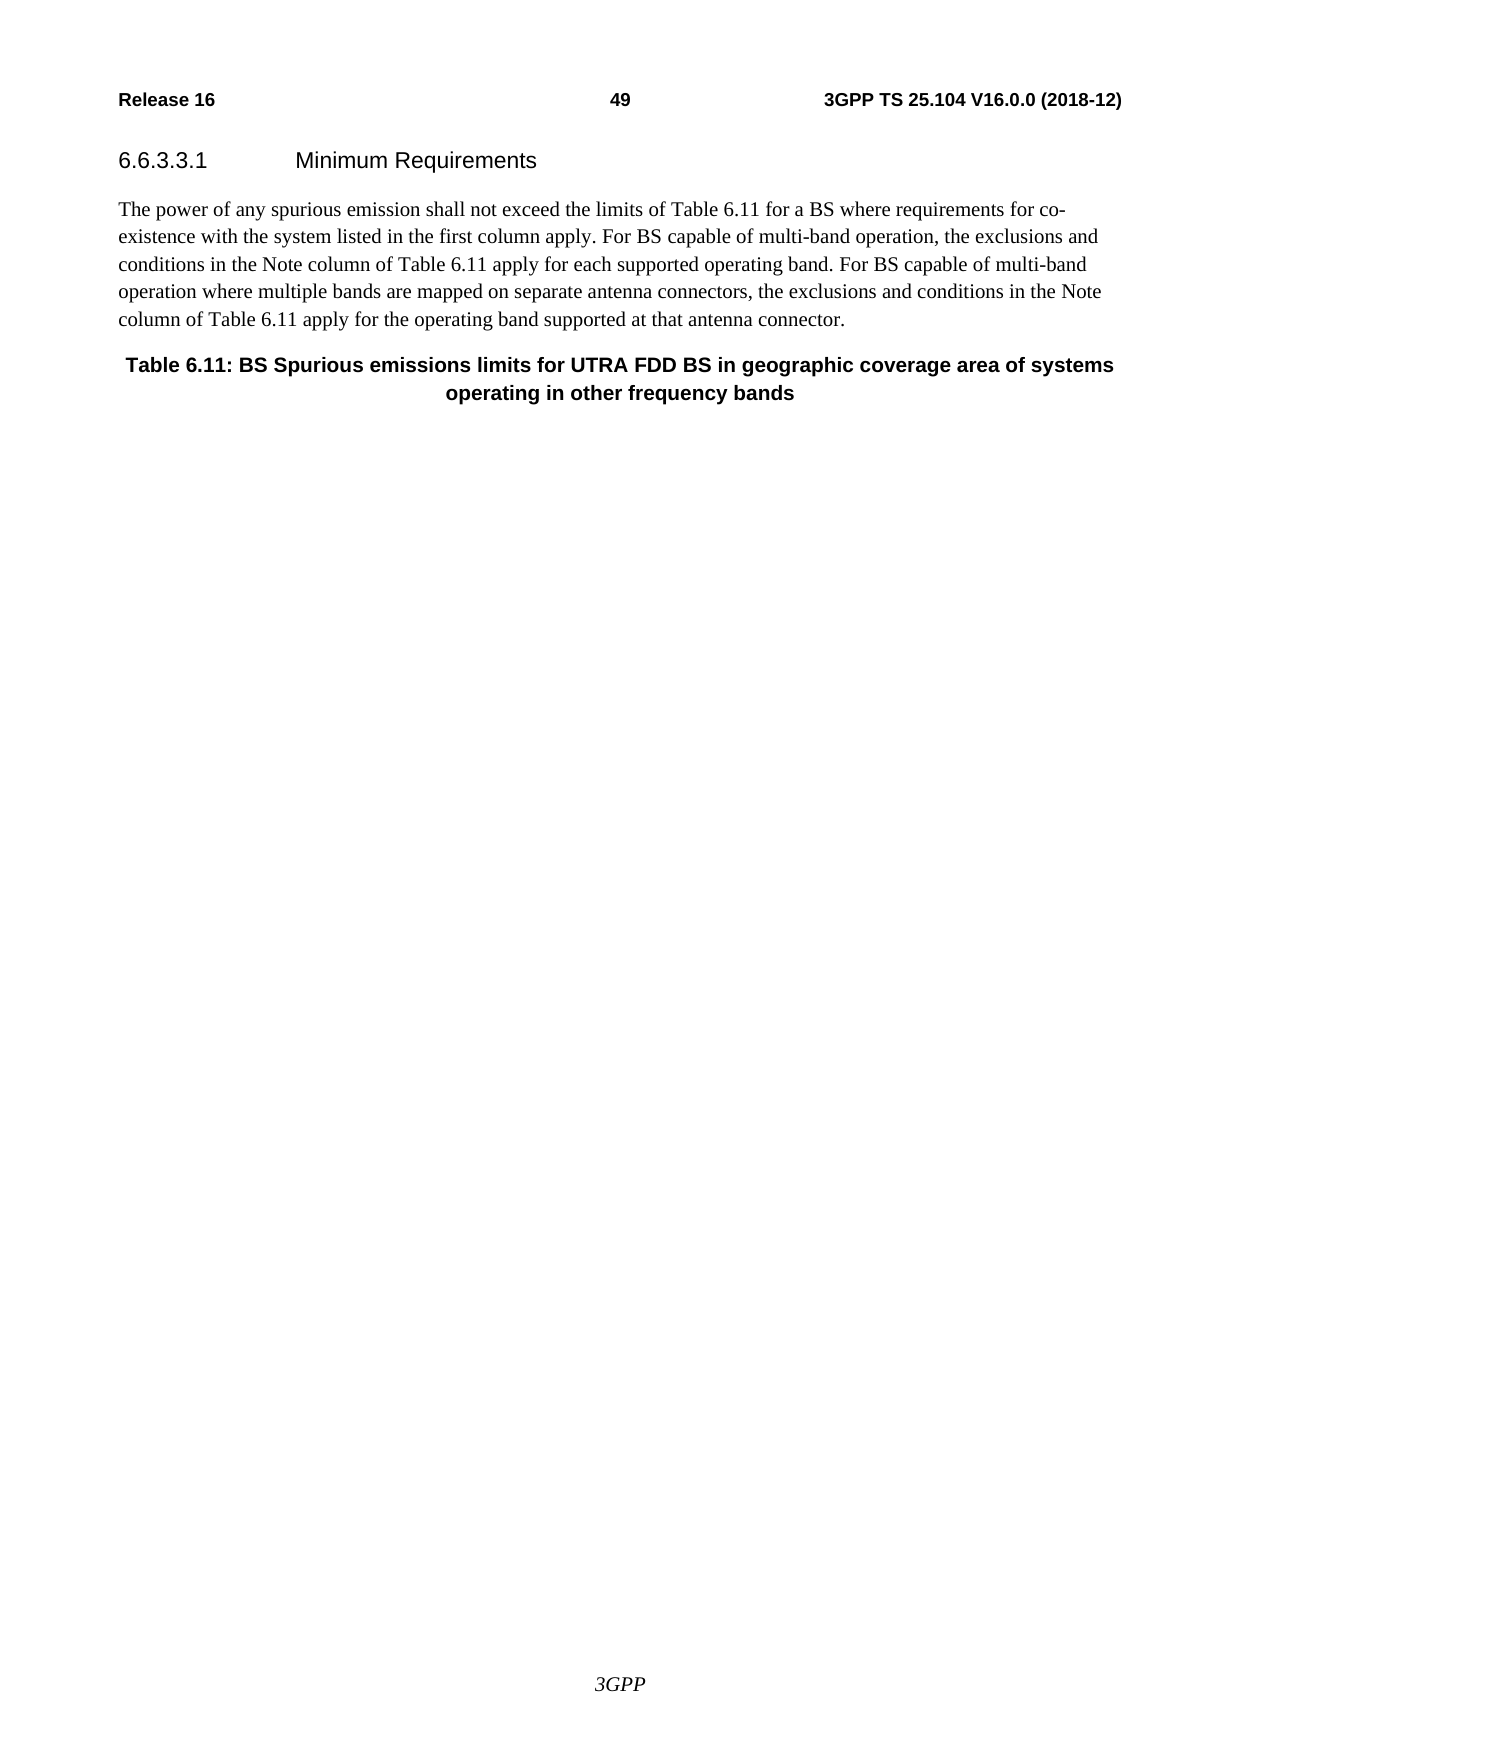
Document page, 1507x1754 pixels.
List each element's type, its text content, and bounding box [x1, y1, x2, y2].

subtitle 6.6.3.3.1 Minimum Requirements [118, 147, 1122, 174]
text The power of any spurious emission shall not exceed the limits of Table 6.11 for a BS where requirements for co-existence with the system listed in the first column apply. For BS capable of multi-band operation, the exclusions and conditions in the Note column of Table 6.11 apply for each supported operating band. For BS capable of multi-band operation where multiple bands are mapped on separate antenna connectors, the exclusions and conditions in the Note column of Table 6.11 apply for the operating band supported at that antenna connector. [118, 196, 1122, 331]
text Table 6.11: BS Spurious emissions limits for UTRA FDD BS in geographic coverage area of systems operating in other frequency bands [118, 353, 1122, 405]
